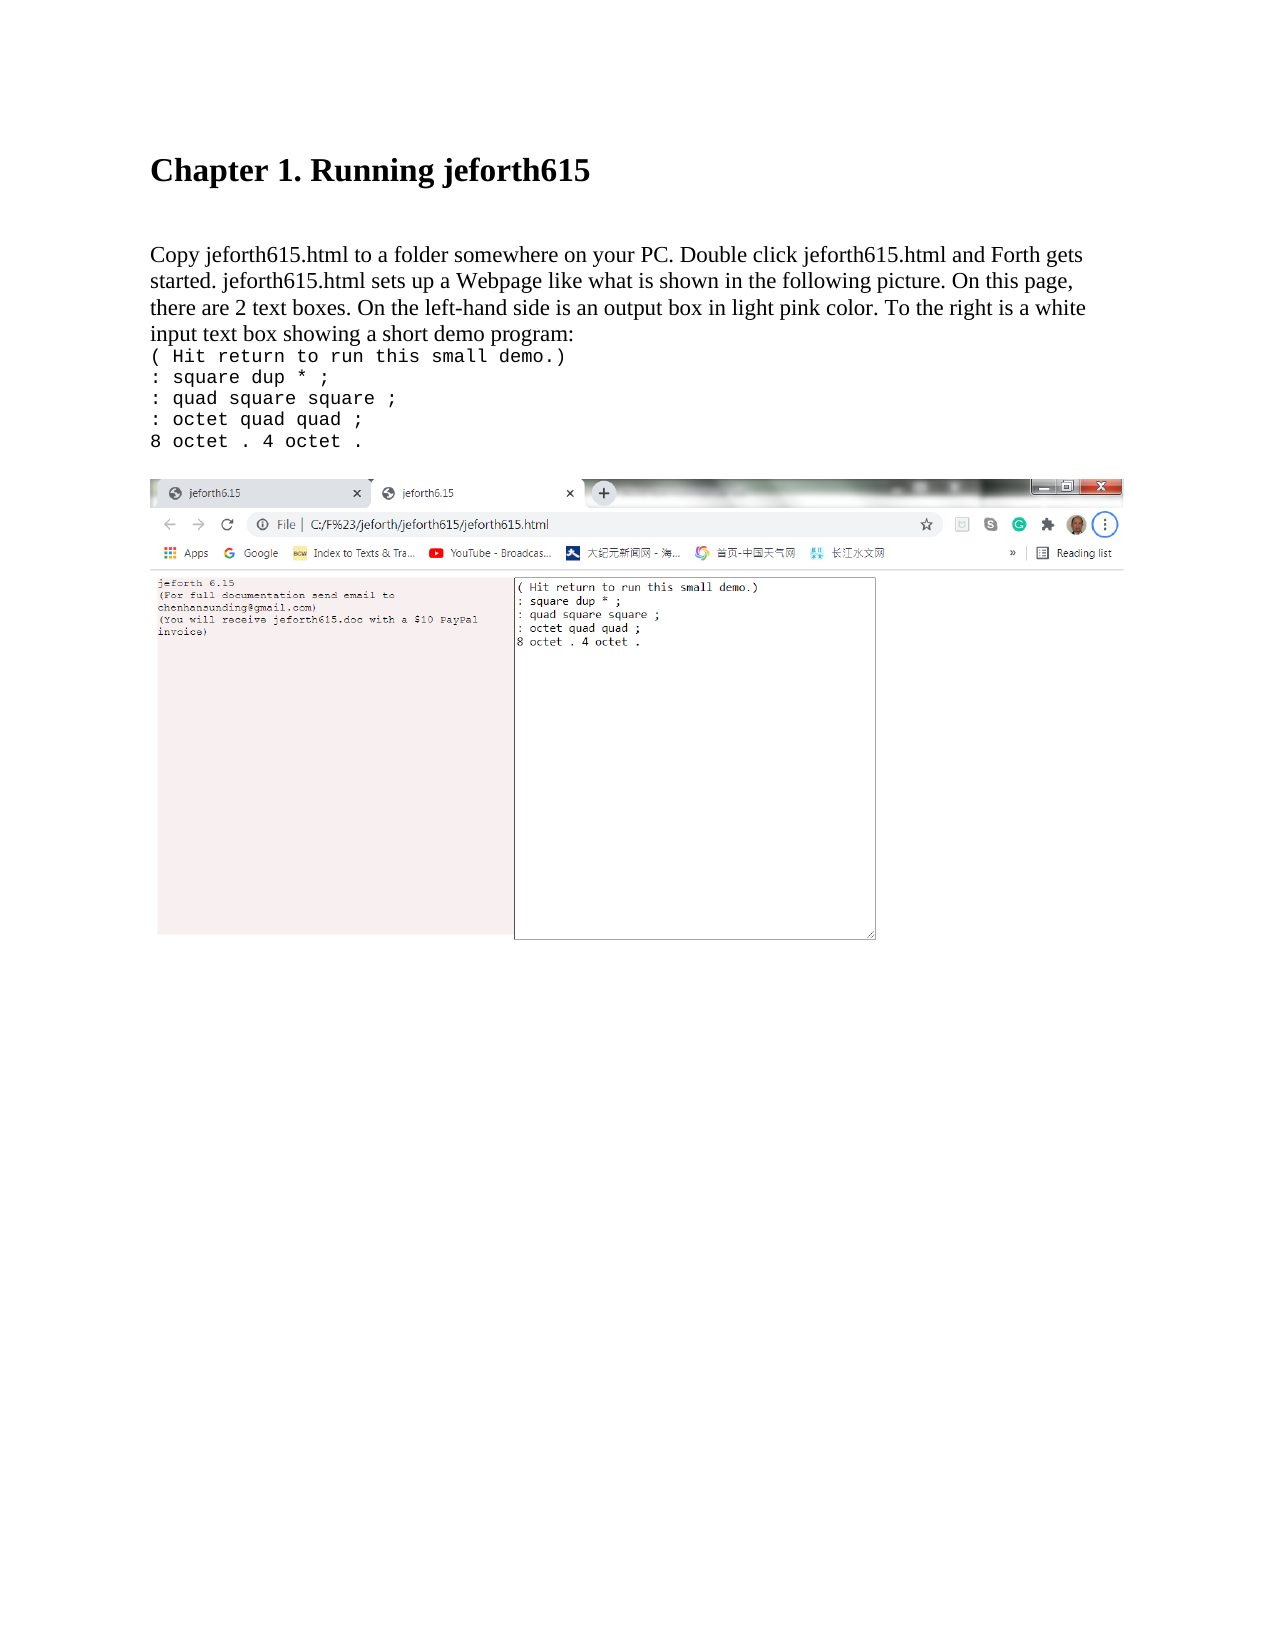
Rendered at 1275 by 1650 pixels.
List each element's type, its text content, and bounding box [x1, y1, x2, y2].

text Copy jeforth615.html to a folder somewhere on your PC. Double click jeforth615.html and Forth gets started. jeforth615.html sets up a Webpage like what is shown in the following picture. On this page, there are 2 text boxes. On the left-hand side is an output box in light pink color. To the right is a white input text box showing a short demo program: [150, 241, 1125, 346]
text Chapter 1. Running jeforth615 [150, 150, 1125, 188]
text : quad square square ; [150, 389, 1125, 410]
picture [150, 479, 1124, 992]
text : square dup * ; [150, 368, 1125, 389]
text : octet quad quad ; [150, 410, 1125, 431]
text ( Hit return to run this small demo.) [150, 346, 1125, 368]
text 8 octet . 4 octet . [150, 431, 1125, 453]
